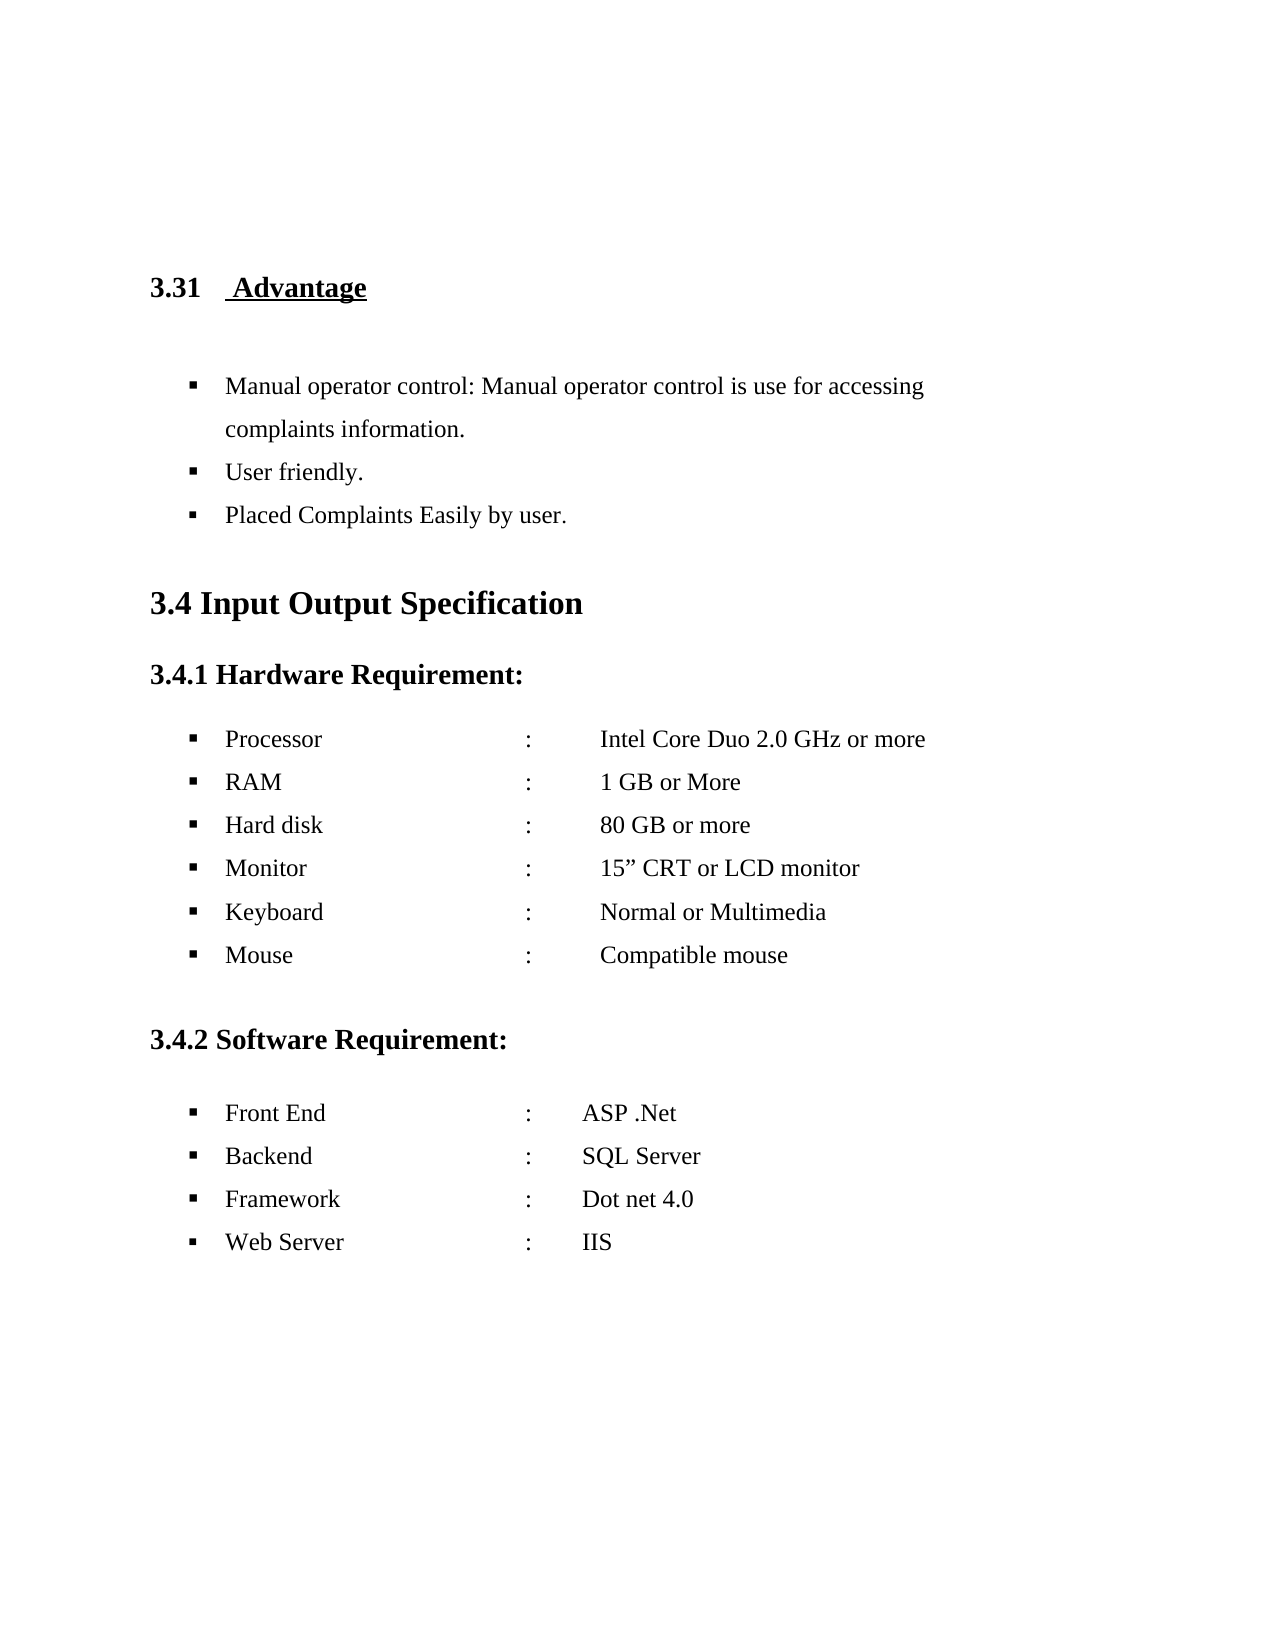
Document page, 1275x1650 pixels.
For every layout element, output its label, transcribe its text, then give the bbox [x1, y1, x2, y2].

list Front End : ASP .Net [187, 1098, 1125, 1126]
list Hard disk : 80 GB or more [187, 810, 1125, 839]
list User friendly. [187, 457, 1125, 486]
text 3.4.2 Software Requirement: [150, 1022, 1125, 1056]
list Framework : Dot net 4.0 [187, 1184, 1125, 1213]
list Manual operator control: Manual operator control is use for accessing [187, 371, 1125, 400]
list Placed Complaints Easily by user. [187, 500, 1125, 529]
list Web Server : IIS [187, 1227, 1125, 1256]
list Processor : Intel Core Duo 2.0 GHz or more [187, 724, 1125, 753]
list Backend : SQL Server [187, 1141, 1125, 1169]
list Keyboard : Normal or Multimedia [187, 897, 1125, 925]
list RAM : 1 GB or More [187, 767, 1125, 796]
list Monitor : 15” CRT or LCD monitor [187, 853, 1125, 882]
list Mouse : Compatible mouse [187, 940, 1125, 968]
list complaints information. [225, 414, 1125, 443]
list Advantage [150, 270, 1125, 304]
text 3.4 Input Output Specification [150, 583, 1125, 621]
text 3.4.1 Hardware Requirement: [150, 657, 1125, 691]
